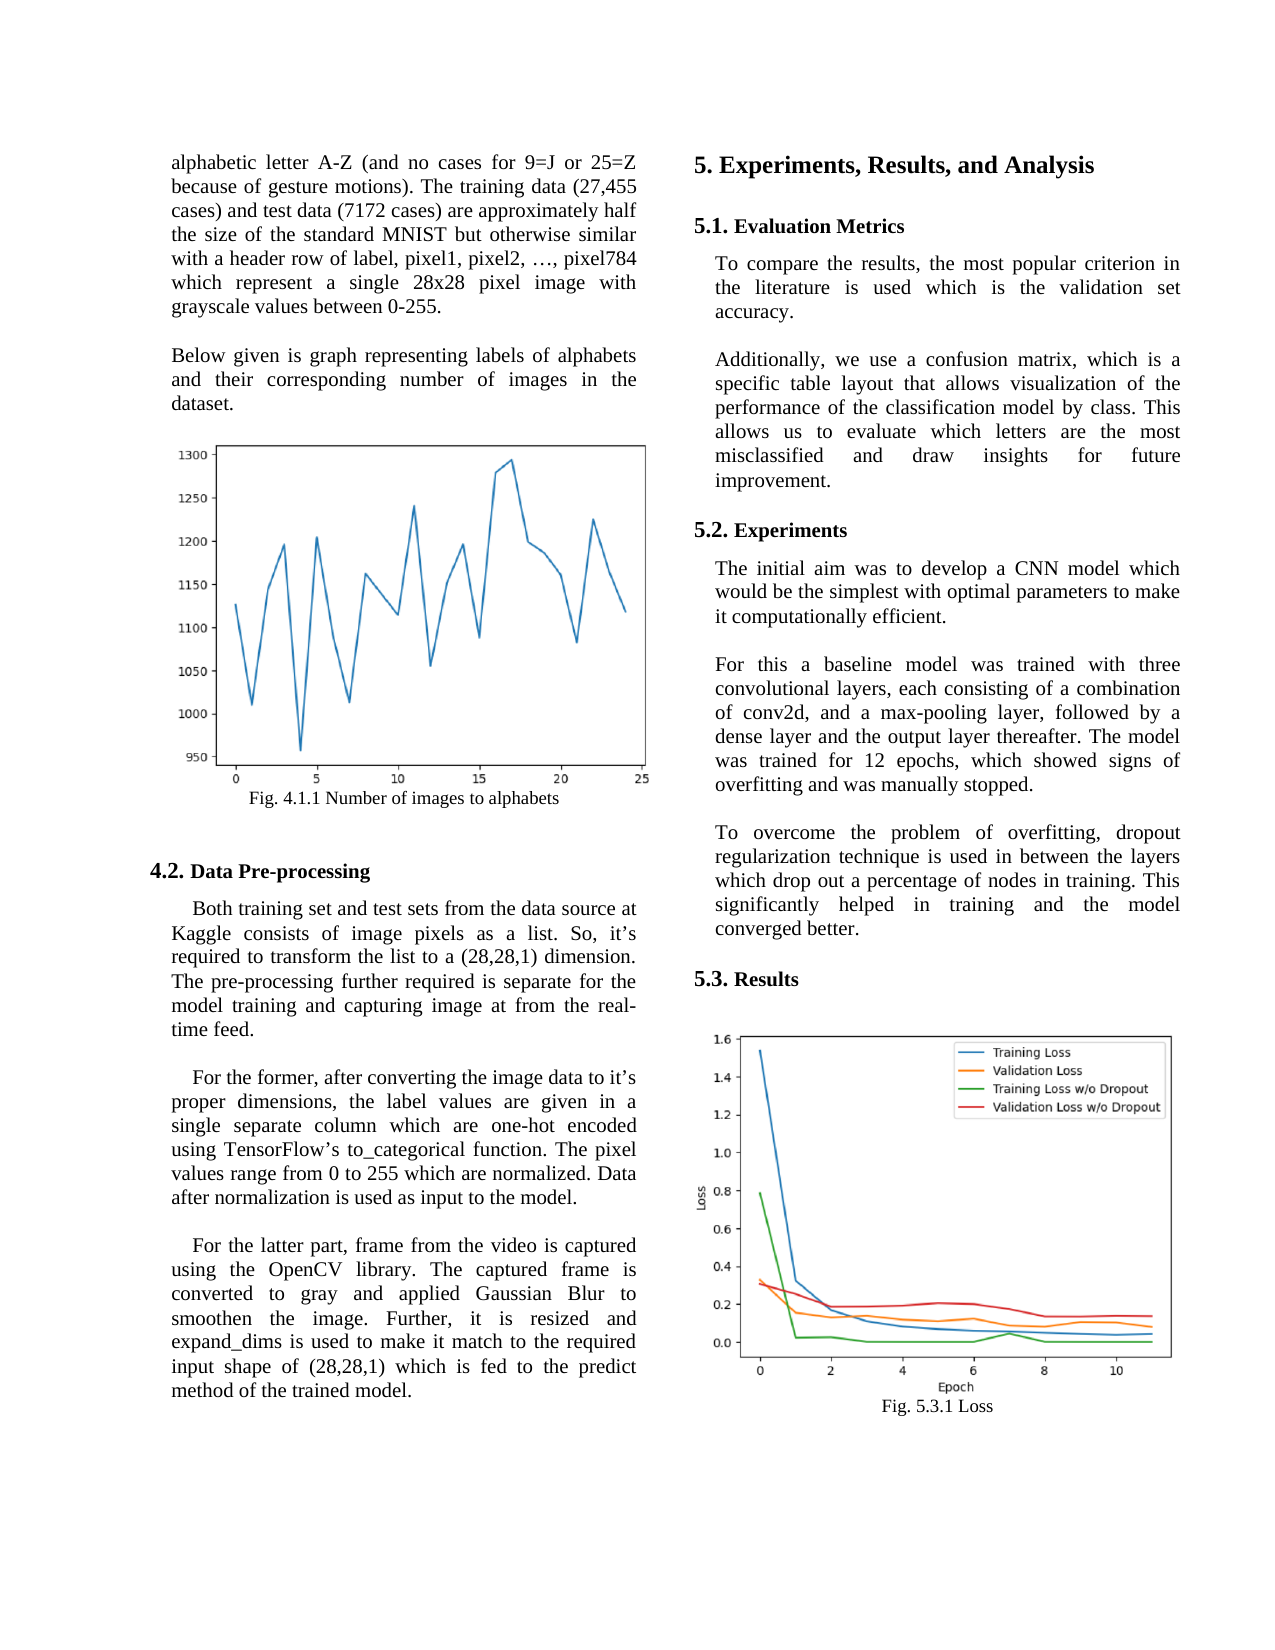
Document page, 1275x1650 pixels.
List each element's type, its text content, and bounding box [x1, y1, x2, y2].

subtitle Experiments, Results, and Analysis [694, 150, 1181, 179]
text Fig. 5.3.1 Loss [694, 1396, 1181, 1417]
picture [171, 438, 659, 787]
text The initial aim was to develop a CNN model which would be the simplest with optimal parameters to make it computationally efficient. [715, 555, 1181, 628]
text Below given is graph representing labels of alphabets and their corresponding number of images in the dataset. [171, 342, 637, 415]
text Fig. 4.1.1 Number of images to alphabets [171, 787, 637, 808]
text To overcome the problem of overfitting, dropout regularization technique is used in between the layers which drop out a percentage of nodes in training. This significantly helped in training and the model converged better. [715, 820, 1181, 940]
subtitle Data Pre-processing [150, 857, 637, 884]
text Both training set and test sets from the data source at Kaggle consists of image pixels as a list. So, it’s required to transform the list to a (28,28,1) dimension. The pre-processing further required is separate for the model training and capturing image at from the real-time feed. [171, 896, 637, 1041]
subtitle Experiments [694, 517, 1181, 543]
text To compare the results, the most popular criterion in the literature is used which is the validation set accuracy. [715, 251, 1181, 323]
picture [693, 1028, 1182, 1396]
text For the former, after converting the image data to it’s proper dimensions, the label values are given in a single separate column which are one-hot encoded using TensorFlow’s to_categorical function. The pixel values range from 0 to 255 which are normalized. Data after normalization is used as input to the model. [171, 1065, 637, 1209]
text For the latter part, frame from the video is captured using the OpenCV library. The captured frame is converted to gray and applied Gaussian Blur to smoothen the image. Further, it is resized and expand_dims is used to make it match to the required input shape of (28,28,1) which is fed to the predict method of the trained model. [171, 1233, 637, 1402]
subtitle Evaluation Metrics [694, 212, 1181, 238]
text Additionally, we use a confusion matrix, which is a specific table layout that allows visualization of the performance of the classification model by class. This allows us to evaluate which letters are the most misclassified and draw insights for future improvement. [715, 347, 1181, 492]
subtitle Results [694, 965, 1181, 992]
text For this a baseline model was trained with three convolutional layers, each consisting of a combination of conv2d, and a max-pooling layer, followed by a dense layer and the output layer thereafter. The model was trained for 12 epochs, which showed signs of overfitting and was manually stopped. [715, 652, 1181, 796]
